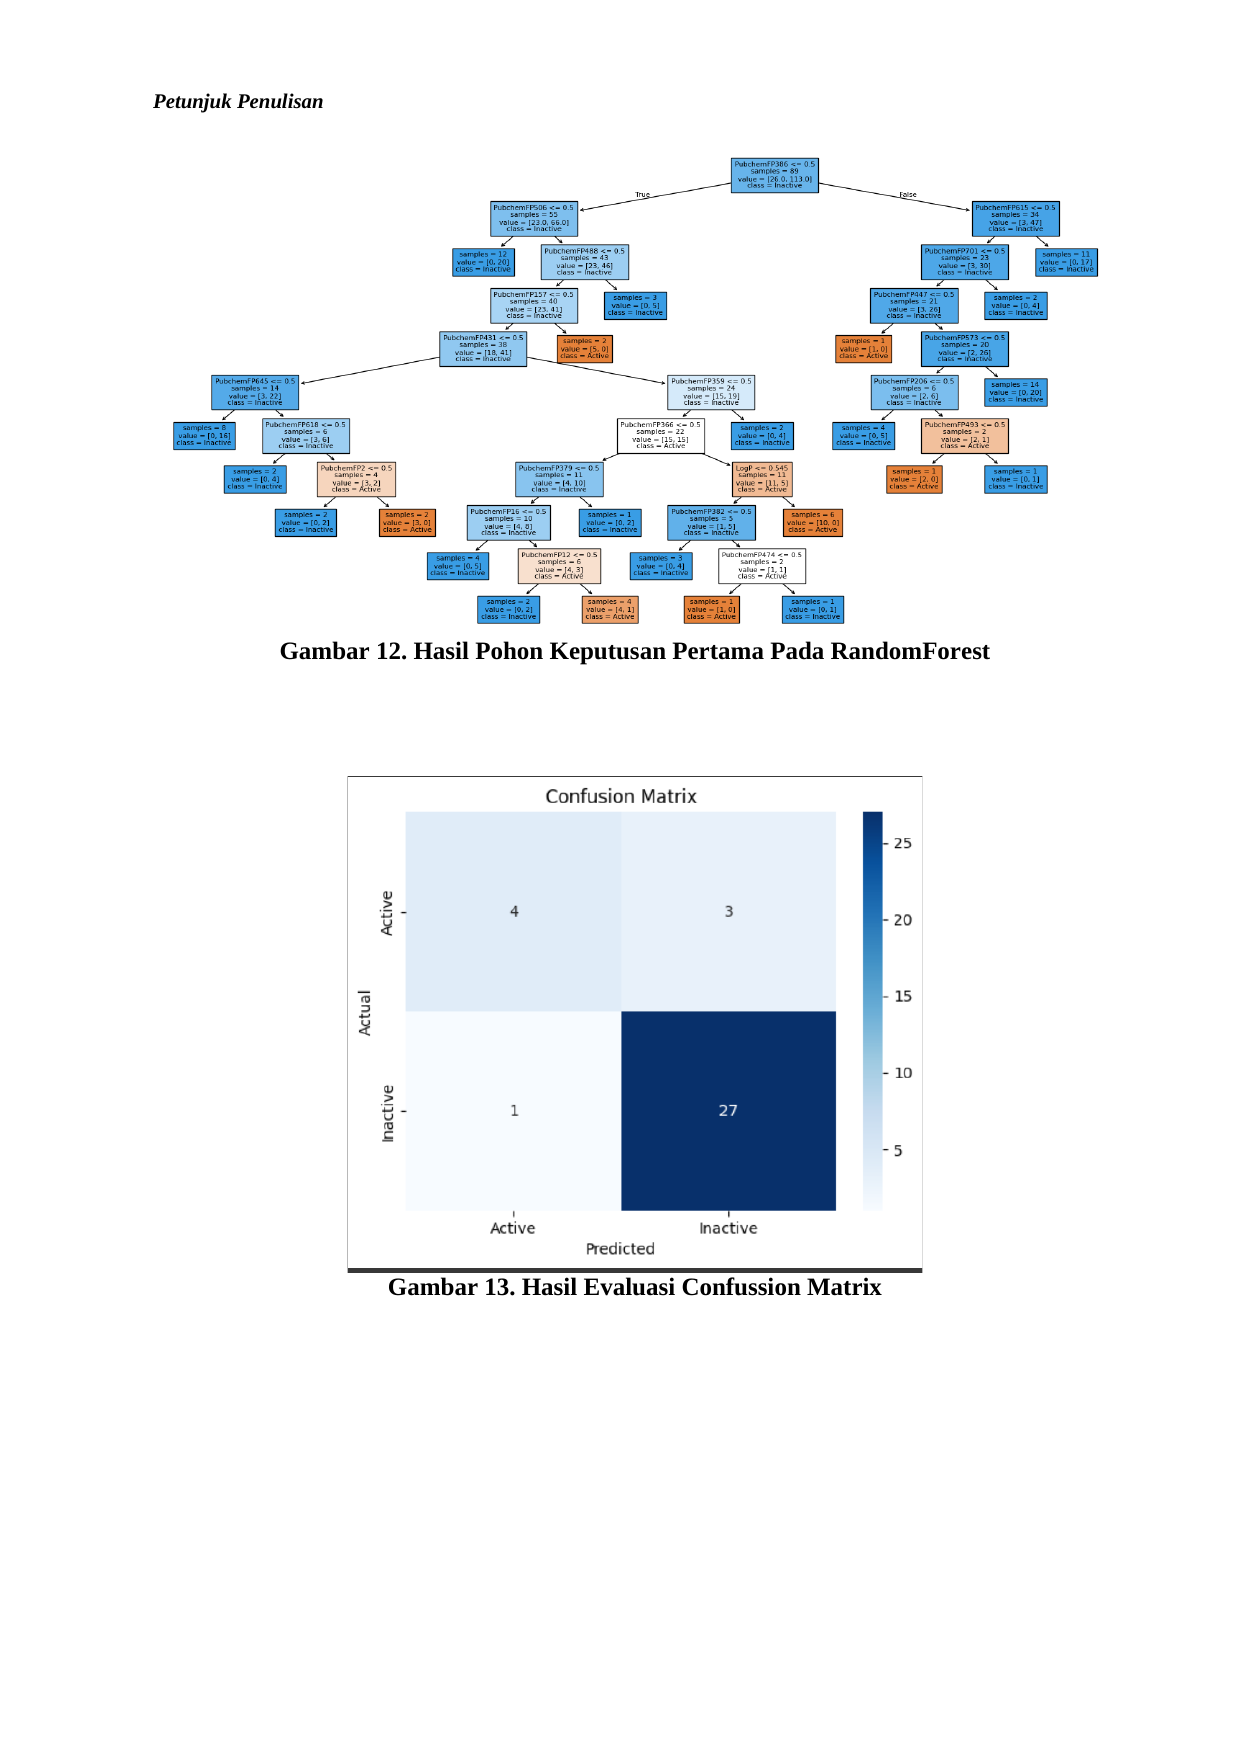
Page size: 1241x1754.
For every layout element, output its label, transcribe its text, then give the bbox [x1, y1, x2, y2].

text Gambar 13. Hasil Evaluasi Confussion Matrix [148, 1272, 1122, 1301]
picture [347, 776, 923, 1273]
picture [147, 147, 1123, 637]
text Gambar 12. Hasil Pohon Keputusan Pertama Pada RandomForest [148, 637, 1122, 665]
